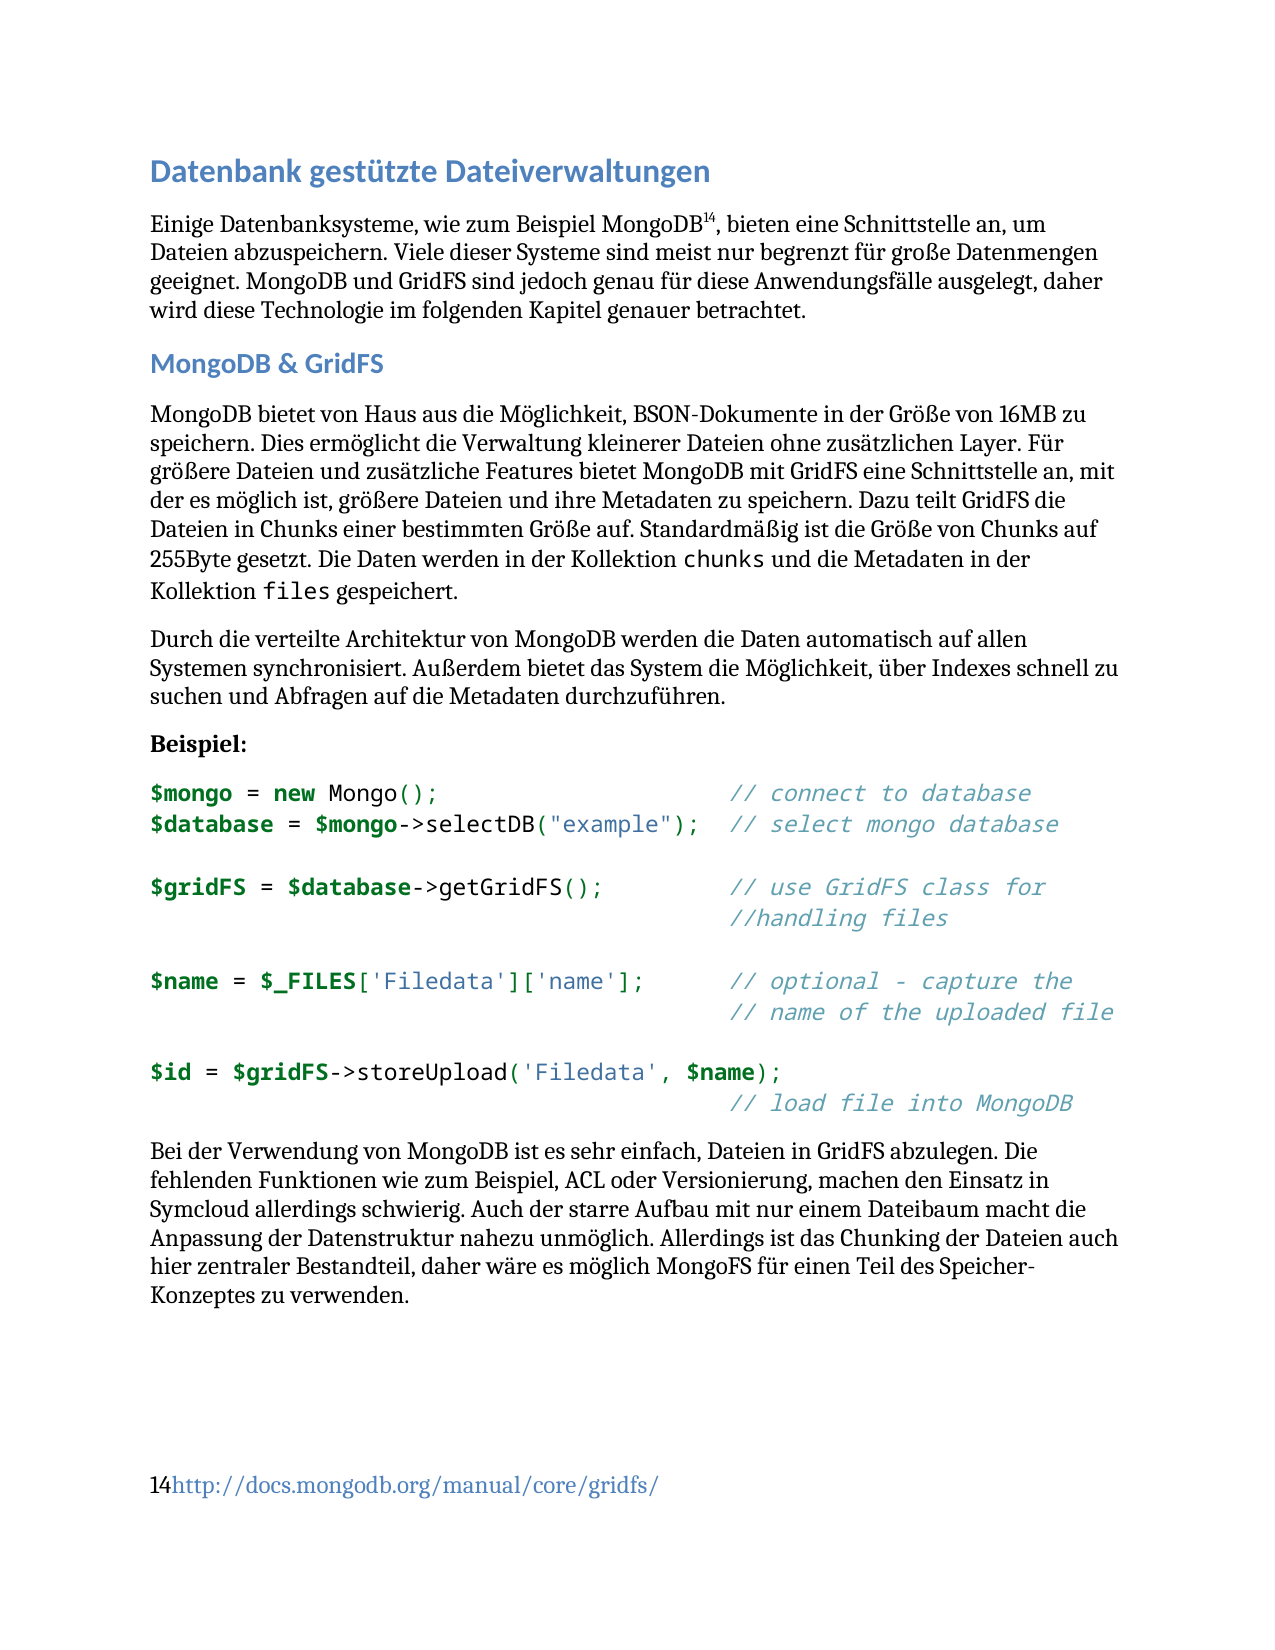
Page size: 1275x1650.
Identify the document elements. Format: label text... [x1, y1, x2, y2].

text MongoDB bietet von Haus aus die Möglichkeit, BSON-Dokumente in der Größe von 16MB zu speichern. Dies ermöglicht die Verwaltung kleinerer Dateien ohne zusätzlichen Layer. Für größere Dateien und zusätzliche Features bietet MongoDB mit GridFS eine Schnittstelle an, mit der es möglich ist, größere Dateien und ihre Metadaten zu speichern. Dazu teilt GridFS die Dateien in Chunks einer bestimmten Größe auf. Standardmäßig ist die Größe von Chunks auf 255Byte gesetzt. Die Daten werden in der Kollektion chunks und die Metadaten in der Kollektion files gespeichert. [150, 400, 1125, 606]
text Bei der Verwendung von MongoDB ist es sehr einfach, Dateien in GridFS abzulegen. Die fehlenden Funktionen wie zum Beispiel, ACL oder Versionierung, machen den Einsatz in Symcloud allerdings schwierig. Auch der starre Aufbau mit nur einem Dateibaum macht die Anpassung der Datenstruktur nahezu unmöglich. Allerdings ist das Chunking der Dateien auch hier zentraler Bestandteil, daher wäre es möglich MongoFS für einen Teil des Speicher-Konzeptes zu verwenden. [150, 1137, 1125, 1310]
text Beispiel: [150, 730, 1125, 758]
subtitle MongoDB & GridFS [150, 345, 1125, 381]
text Einige Datenbanksysteme, wie zum Beispiel MongoDB, bieten eine Schnittstelle an, um Dateien abzuspeichern. Viele dieser Systeme sind meist nur begrenzt für große Datenmengen geeignet. MongoDB und GridFS sind jedoch genau für diese Anwendungsfälle ausgelegt, daher wird diese Technologie im folgenden Kapitel genauer betrachtet. [150, 209, 1125, 324]
subtitle Datenbank gestützte Dateiverwaltungen [150, 150, 1125, 191]
text $mongo = new Mongo(); // connect to database $database = $mongo->selectDB("example"); // select mongo database $gridFS = $database->getGridFS(); // use GridFS class for //handling files $name = $_FILES['Filedata']['name']; // optional - capture the // name of the uploaded file $id = $gridFS->storeUpload('Filedata', $name); // load file into MongoDB [150, 777, 1125, 1118]
text Durch die verteilte Architektur von MongoDB werden die Daten automatisch auf allen Systemen synchronisiert. Außerdem bietet das System die Möglichkeit, über Indexes schnell zu suchen und Abfragen auf die Metadaten durchzuführen. [150, 625, 1125, 711]
